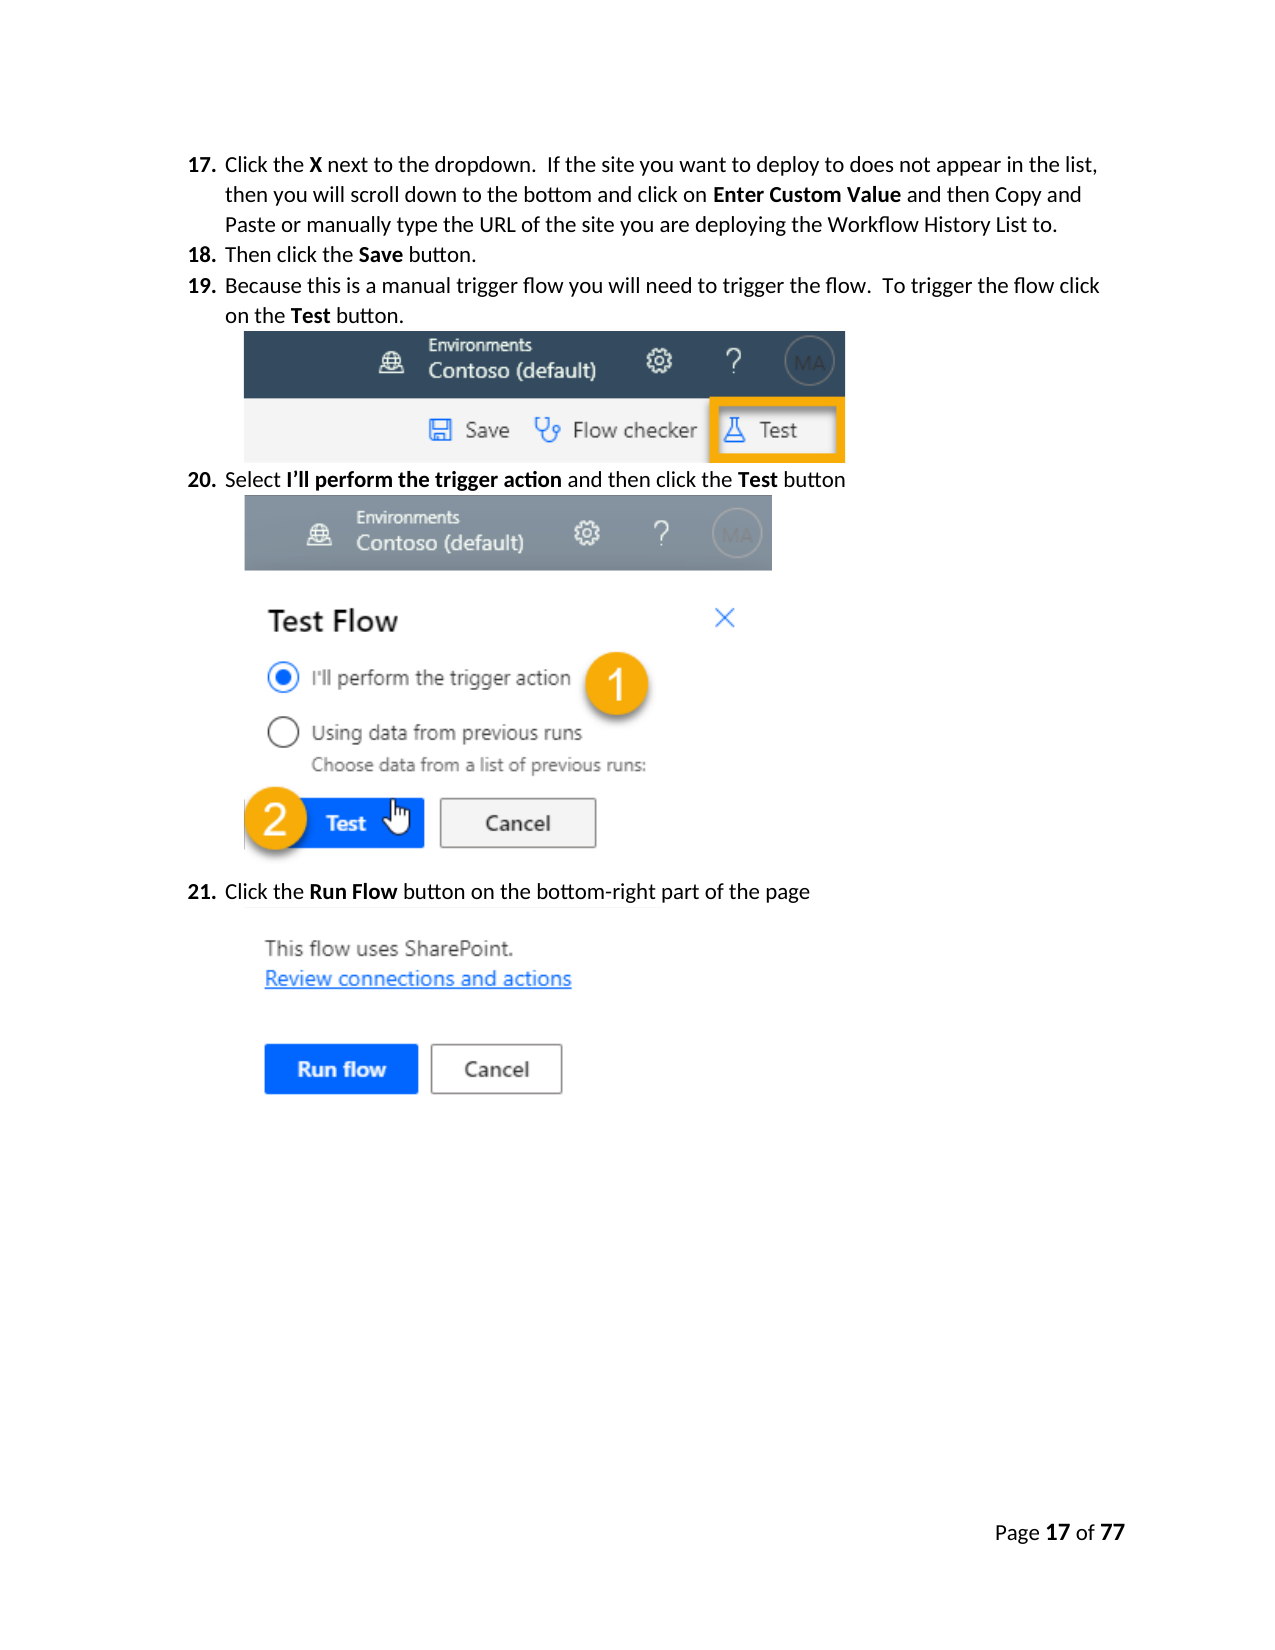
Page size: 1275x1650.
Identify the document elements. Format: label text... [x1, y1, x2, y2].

list Then click the Save button. [187, 241, 1125, 269]
list Click the Run Flow button on the bottom-right part of the page [187, 877, 1125, 1107]
list Click the X next to the dropdown. If the site you want to deploy to does not appear in the list, then you will scroll down to the bottom and click on Enter Custom Value and then Copy and Paste or manually type the URL of the site you are deploying the Workflow History List to. [187, 150, 1125, 238]
list Select I’ll perform the trigger action and then click the Test button [187, 465, 1125, 874]
list Because this is a manual trigger flow you will need to trigger the flow. To trigger the flow click on the Test button. [187, 271, 1125, 462]
